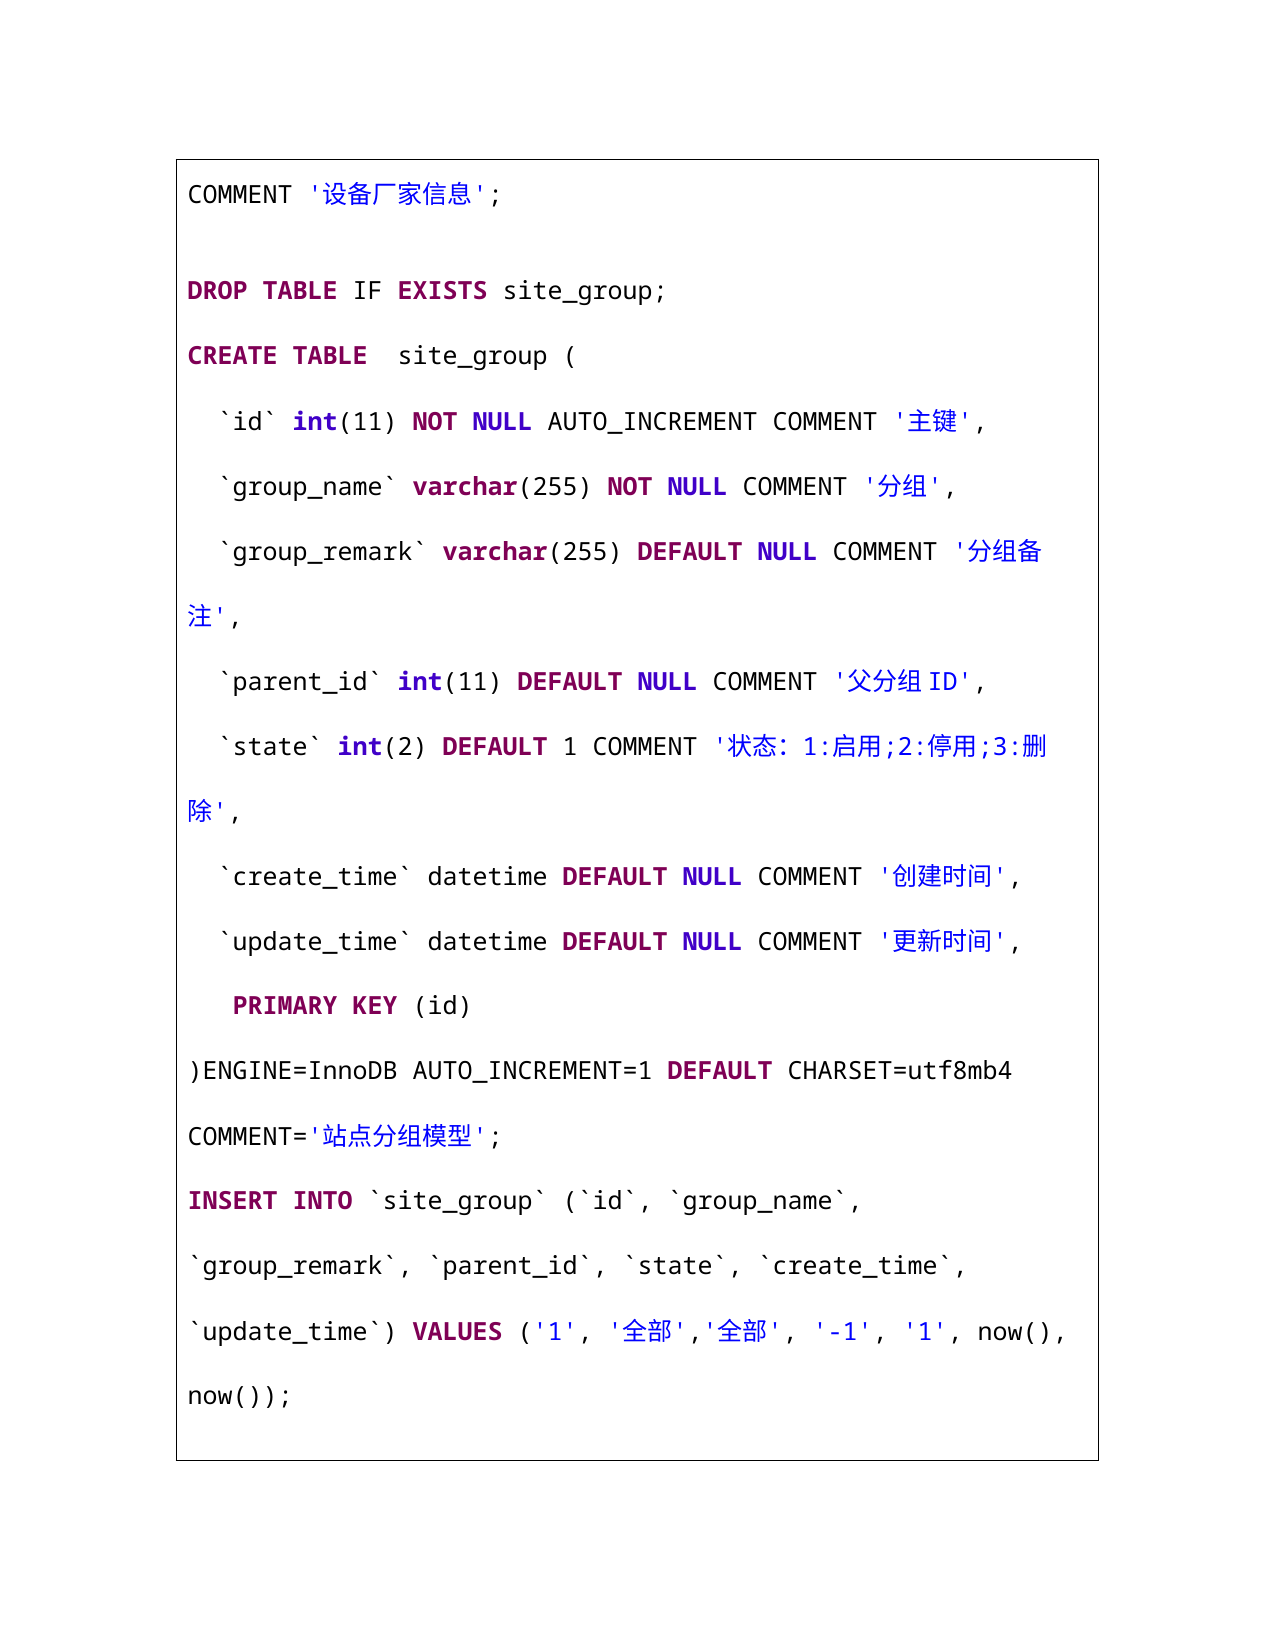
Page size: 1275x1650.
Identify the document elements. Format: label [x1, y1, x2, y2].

table_header [177, 160, 1098, 1460]
